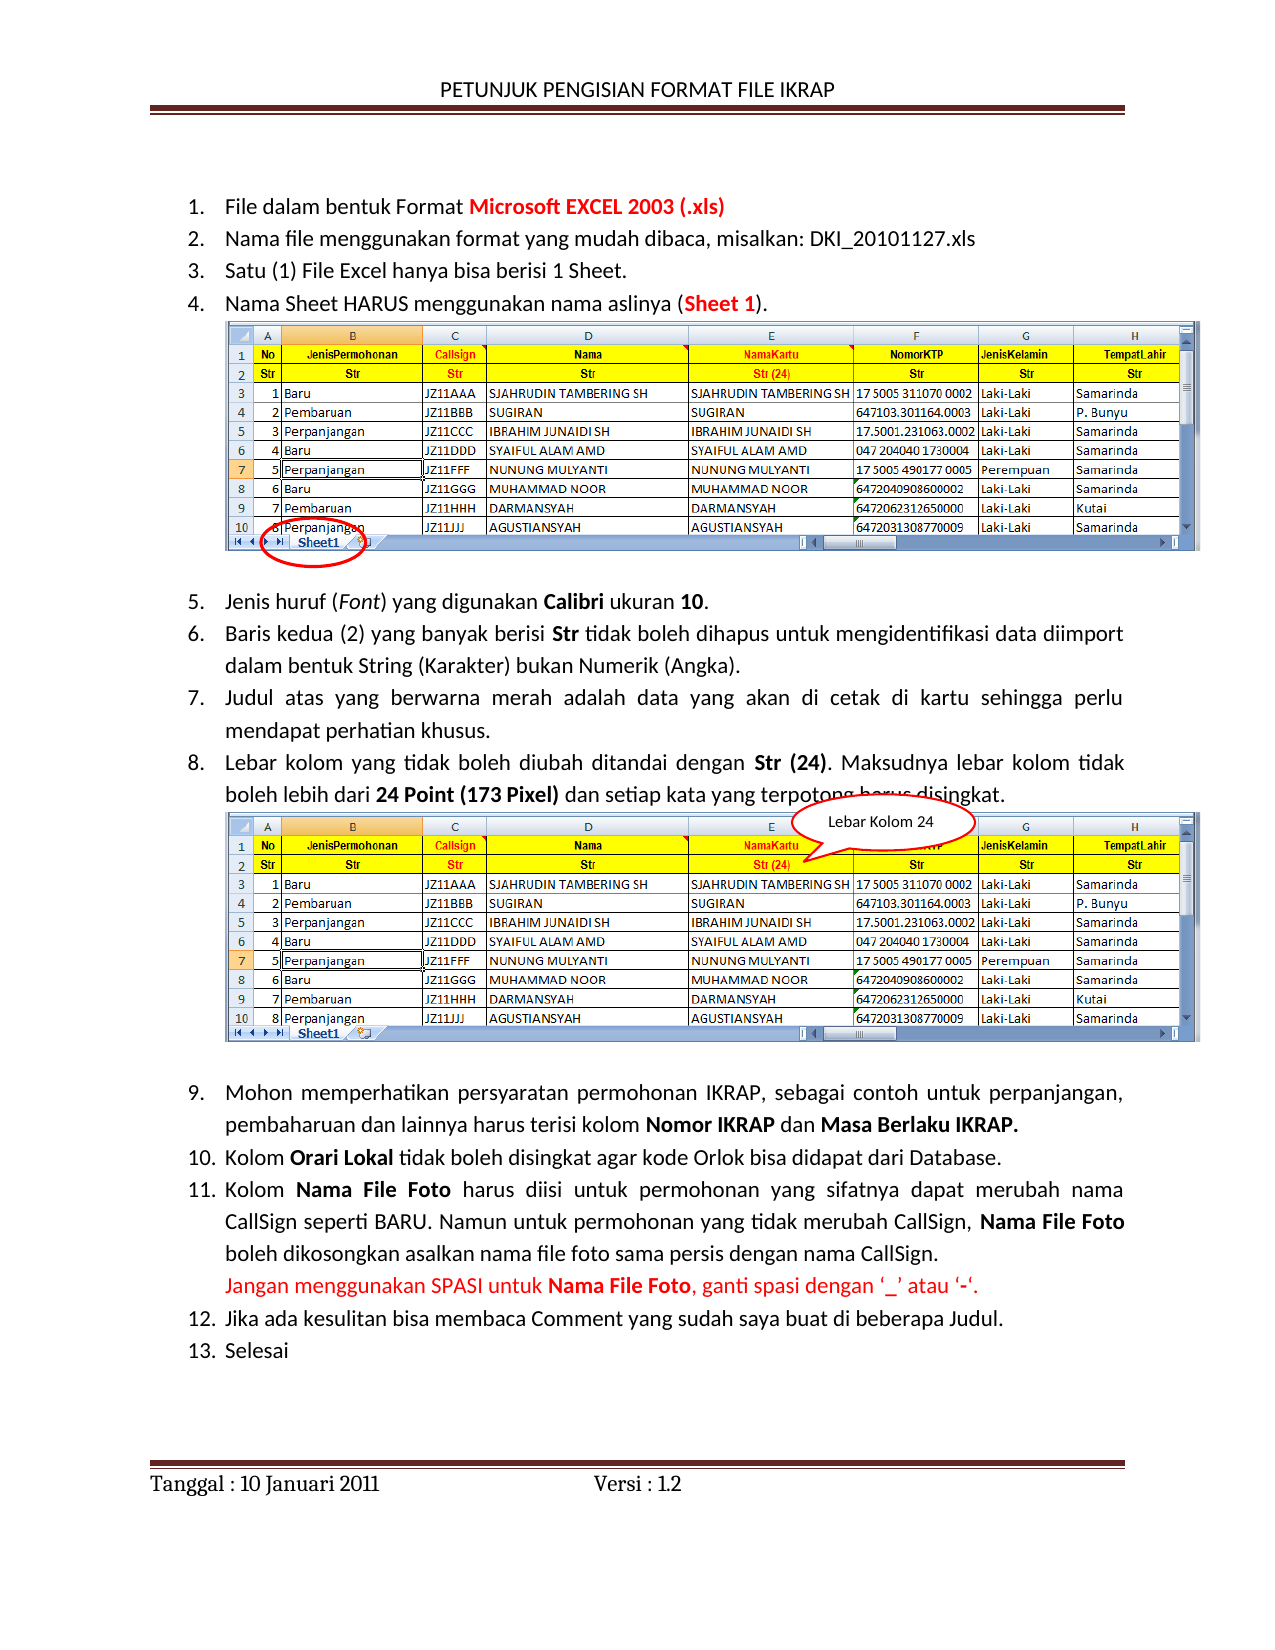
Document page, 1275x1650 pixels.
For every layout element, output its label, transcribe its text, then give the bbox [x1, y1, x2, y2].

picture [263, 520, 363, 551]
list Baris kedua (2) yang banyak berisi Str tidak boleh dihapus untuk mengidentifikasi data diimport dalam bentuk String (Karakter) bukan Numerik (Angka). [187, 619, 1125, 679]
list Nama Sheet HARUS menggunakan nama aslinya (Sheet 1). [187, 289, 1125, 317]
list Mohon memperhatikan persyaratan permohonan IKRAP, sebagai contoh untuk perpanjangan, pembaharuan dan lainnya harus terisi kolom Nomor IKRAP dan Masa Berlaku IKRAP. [187, 1078, 1125, 1138]
list Kolom Orari Lokal tidak boleh disingkat agar kode Orlok bisa didapat dari Database. [187, 1143, 1125, 1171]
list Judul atas yang berwarna merah adalah data yang akan di cetak di kartu sehingga perlu mendapat perhatian khusus. [187, 683, 1125, 744]
list Lebar kolom yang tidak boleh diubah ditandai dengan Str (24). Maksudnya lebar kolom tidak boleh lebih dari 24 Point (173 Pixel) dan setiap kata yang terpotong harus disingkat. [187, 748, 1125, 808]
list Jangan menggunakan SPASI untuk Nama File Foto, ganti spasi dengan ‘_’ atau ‘-‘. [225, 1271, 1125, 1299]
picture [225, 812, 1200, 1042]
list Kolom Nama File Foto harus diisi untuk permohonan yang sifatnya dapat merubah nama CallSign seperti BARU. Namun untuk permohonan yang tidak merubah CallSign, Nama File Foto boleh dikosongkan asalkan nama file foto sama persis dengan nama CallSign. [187, 1175, 1125, 1267]
list Nama file menggunakan format yang mudah dibaca, misalkan: DKI_20101127.xls [187, 224, 1125, 252]
picture [225, 321, 1200, 551]
list Jenis huruf (Font) yang digunakan Calibri ukuran 10. [187, 587, 1125, 615]
list Satu (1) File Excel hanya bisa berisi 1 Sheet. [187, 257, 1125, 284]
list Selesai [187, 1336, 1125, 1364]
list Jika ada kesulitan bisa membaca Comment yang sudah saya buat di beberapa Judul. [187, 1304, 1125, 1332]
list File dalam bentuk Format Microsoft EXCEL 2003 (.xls) [187, 192, 1125, 220]
